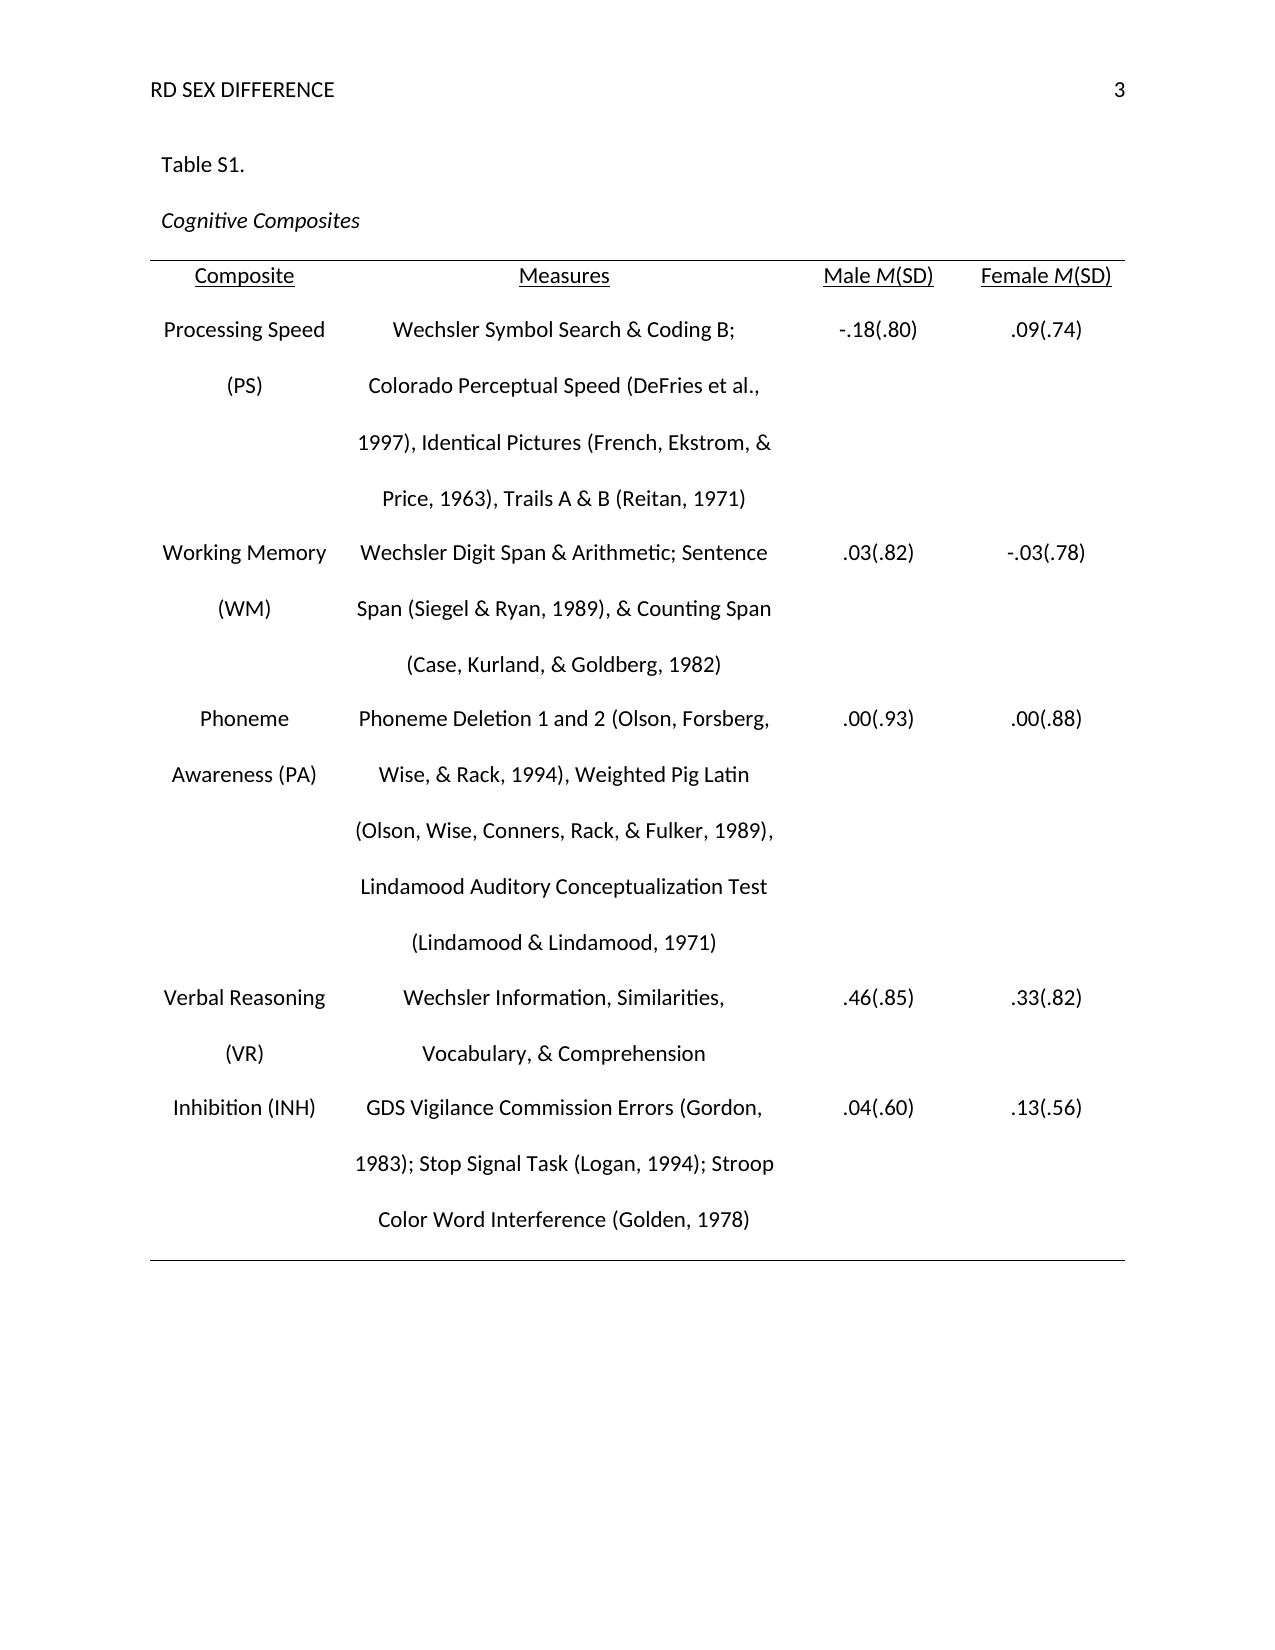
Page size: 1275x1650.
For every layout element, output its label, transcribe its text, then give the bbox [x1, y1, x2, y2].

table_header Table S1. Cognitive Composites [150, 150, 1125, 260]
table_cell .09(.74) [968, 316, 1125, 538]
table_cell Phoneme Deletion 1 and 2 (Olson, Forsberg, Wise, & Rack, 1994), Weighted Pig Latin (Olson, Wise, Conners, Rack, & Fulker, 1989), Lindamood Auditory Conceptualization Test (Lindamood & Lindamood, 1971) [339, 704, 789, 983]
table_cell Wechsler Information, Similarities, Vocabulary, & Comprehension [339, 983, 789, 1093]
table_cell Female M(SD) [968, 261, 1125, 316]
table_cell Male M(SD) [789, 261, 967, 316]
table_cell GDS Vigilance Commission Errors (Gordon, 1983); Stop Signal Task (Logan, 1994); Stroop Color Word Interference (Golden, 1978) [339, 1093, 789, 1259]
table_cell .33(.82) [968, 983, 1125, 1093]
table_cell -.18(.80) [789, 316, 967, 538]
table_cell .46(.85) [789, 983, 967, 1093]
table_cell Verbal Reasoning (VR) [150, 983, 339, 1093]
table_cell .00(.88) [968, 704, 1125, 983]
table_cell Inhibition (INH) [150, 1093, 339, 1259]
table_cell Wechsler Symbol Search & Coding B; Colorado Perceptual Speed (DeFries et al., 1997), Identical Pictures (French, Ekstrom, & Price, 1963), Trails A & B (Reitan, 1971) [339, 316, 789, 538]
table_cell .03(.82) [789, 538, 967, 704]
table_cell Phoneme Awareness (PA) [150, 704, 339, 983]
table_cell .13(.56) [968, 1093, 1125, 1259]
table_cell Working Memory (WM) [150, 538, 339, 704]
table_cell Wechsler Digit Span & Arithmetic; Sentence Span (Siegel & Ryan, 1989), & Counting Span (Case, Kurland, & Goldberg, 1982) [339, 538, 789, 704]
table_cell .04(.60) [789, 1093, 967, 1259]
table_cell Composite [150, 261, 339, 316]
table_cell .00(.93) [789, 704, 967, 983]
table_cell Measures [339, 261, 789, 316]
table_cell Processing Speed (PS) [150, 316, 339, 538]
table_cell -.03(.78) [968, 538, 1125, 704]
